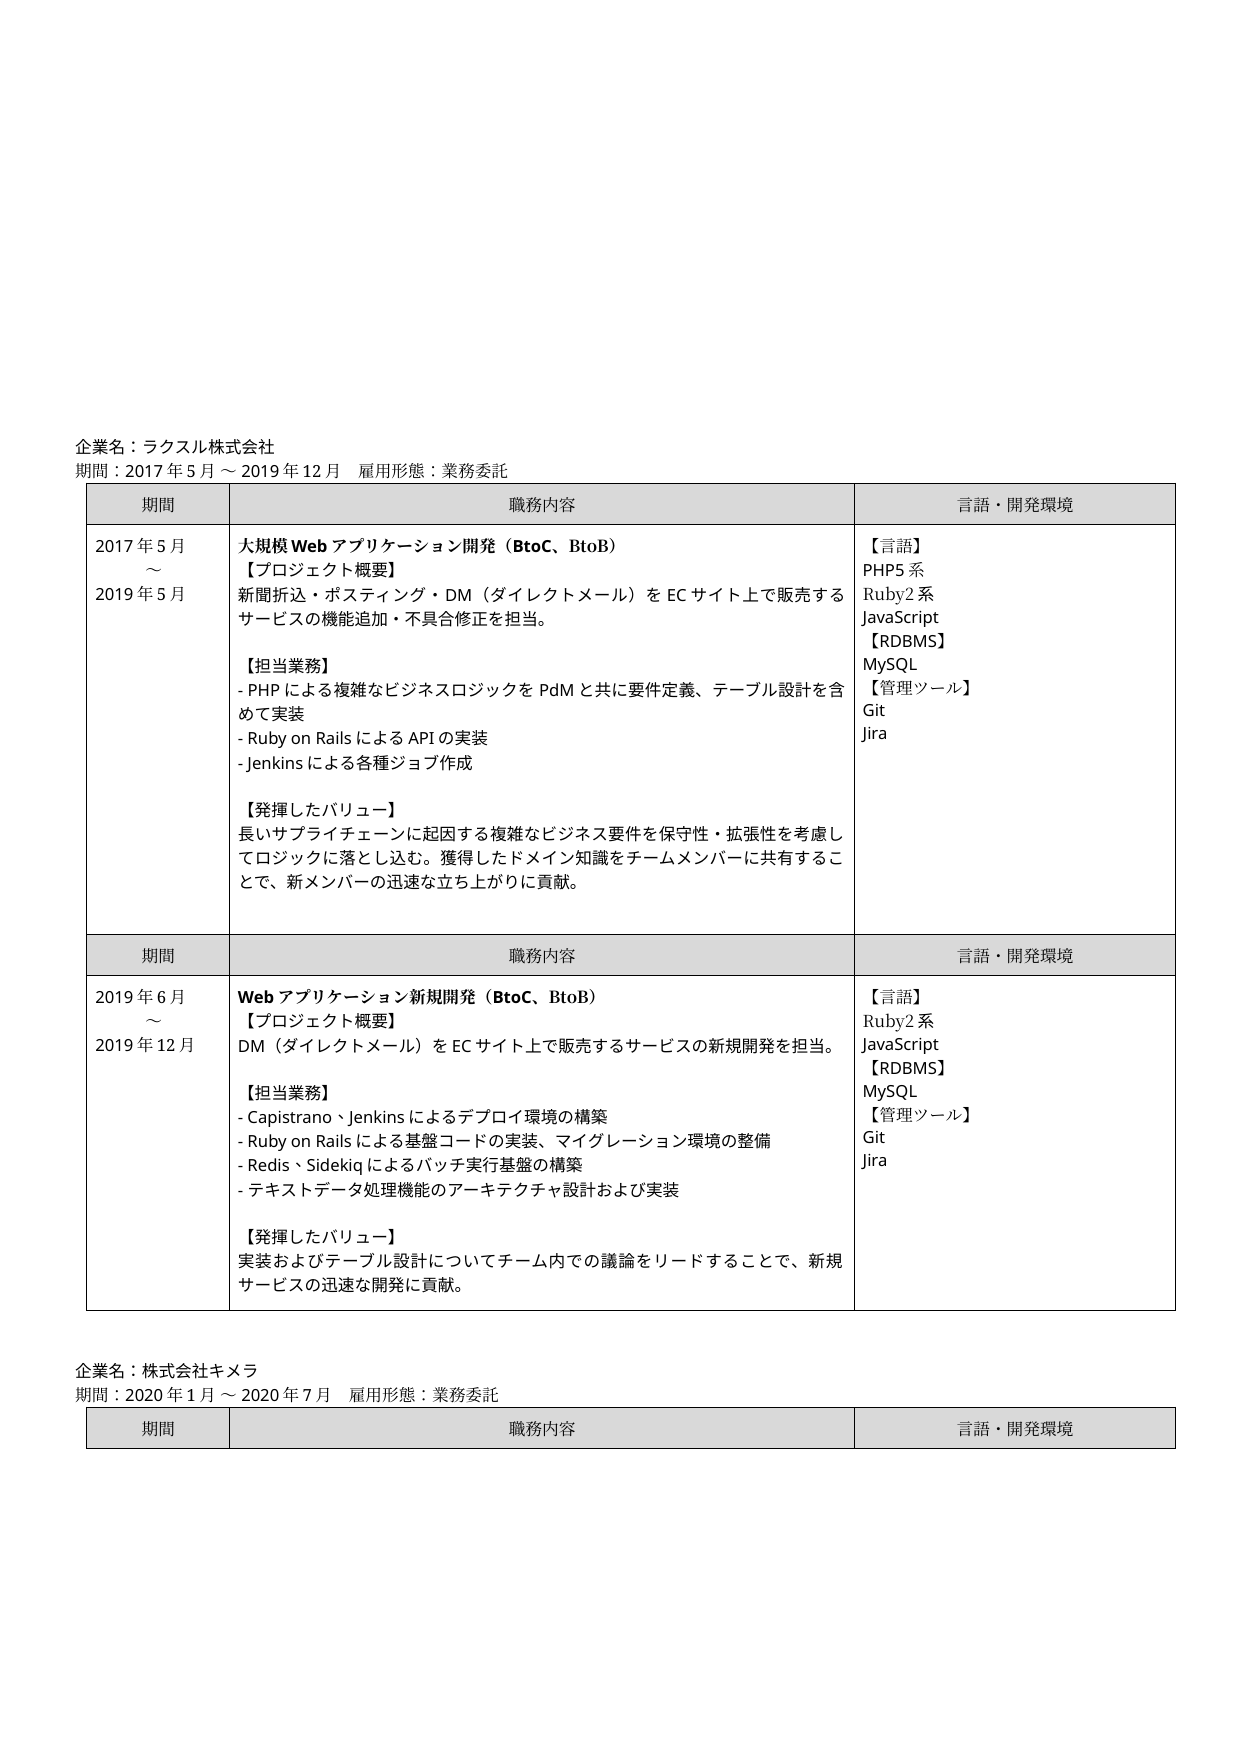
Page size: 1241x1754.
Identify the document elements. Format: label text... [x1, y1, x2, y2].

table_header 言語・開発環境 [855, 935, 1175, 975]
table_header 職務内容 [230, 935, 854, 975]
table_header 期間 [87, 484, 229, 524]
table_cell 2019年6月 ～ 2019年12月 [87, 976, 229, 1309]
table_header 職務内容 [230, 484, 854, 524]
text 企業名：株式会社キメラ [75, 1358, 1165, 1383]
table_header 言語・開発環境 [855, 484, 1175, 524]
table_cell 【言語】 Ruby2系 JavaScript 【RDBMS】 MySQL 【管理ツール】 Git Jira [855, 976, 1175, 1309]
table_header 期間 [87, 1408, 229, 1448]
table_cell 2017年5月 ～ 2019年5月 [87, 525, 229, 933]
table_cell 【言語】 PHP5系 Ruby2系 JavaScript 【RDBMS】 MySQL 【管理ツール】 Git Jira [855, 525, 1175, 933]
text 期間：2020年1月 ～ 2020年7月 雇用形態：業務委託 [75, 1383, 1165, 1407]
table_header 期間 [87, 935, 229, 975]
table_cell Webアプリケーション新規開発（BtoC、BtoB） 【プロジェクト概要】 DM（ダイレクトメール）をECサイト上で販売するサービスの新規開発を担当。 【担当業務】 - Capistrano、Jenkinsによるデプロイ環境の構築 - Ruby on Railsによる基盤コードの実装、マイグレーション環境の整備 - Redis、Sidekiqによるバッチ実行基盤の構築 - テキストデータ処理機能のアーキテクチャ設計および実装 【発揮したバリュー】 実装およびテーブル設計についてチーム内での議論をリードすることで、新規サービスの迅速な開発に貢献。 [230, 976, 854, 1309]
text 期間：2017年5月 ～ 2019年12月 雇用形態：業務委託 [75, 458, 1165, 482]
table_header 職務内容 [230, 1408, 854, 1448]
table_cell 大規模Webアプリケーション開発（BtoC、BtoB） 【プロジェクト概要】 新聞折込・ポスティング・DM（ダイレクトメール）をECサイト上で販売するサービスの機能追加・不具合修正を担当。 【担当業務】 - PHPによる複雑なビジネスロジックをPdMと共に要件定義、テーブル設計を含めて実装 - Ruby on RailsによるAPIの実装 - Jenkinsによる各種ジョブ作成 【発揮したバリュー】 長いサプライチェーンに起因する複雑なビジネス要件を保守性・拡張性を考慮してロジックに落とし込む。獲得したドメイン知識をチームメンバーに共有することで、新メンバーの迅速な立ち上がりに貢献。 [230, 525, 854, 933]
table_header 言語・開発環境 [855, 1408, 1175, 1448]
text 企業名：ラクスル株式会社 [75, 434, 1165, 458]
